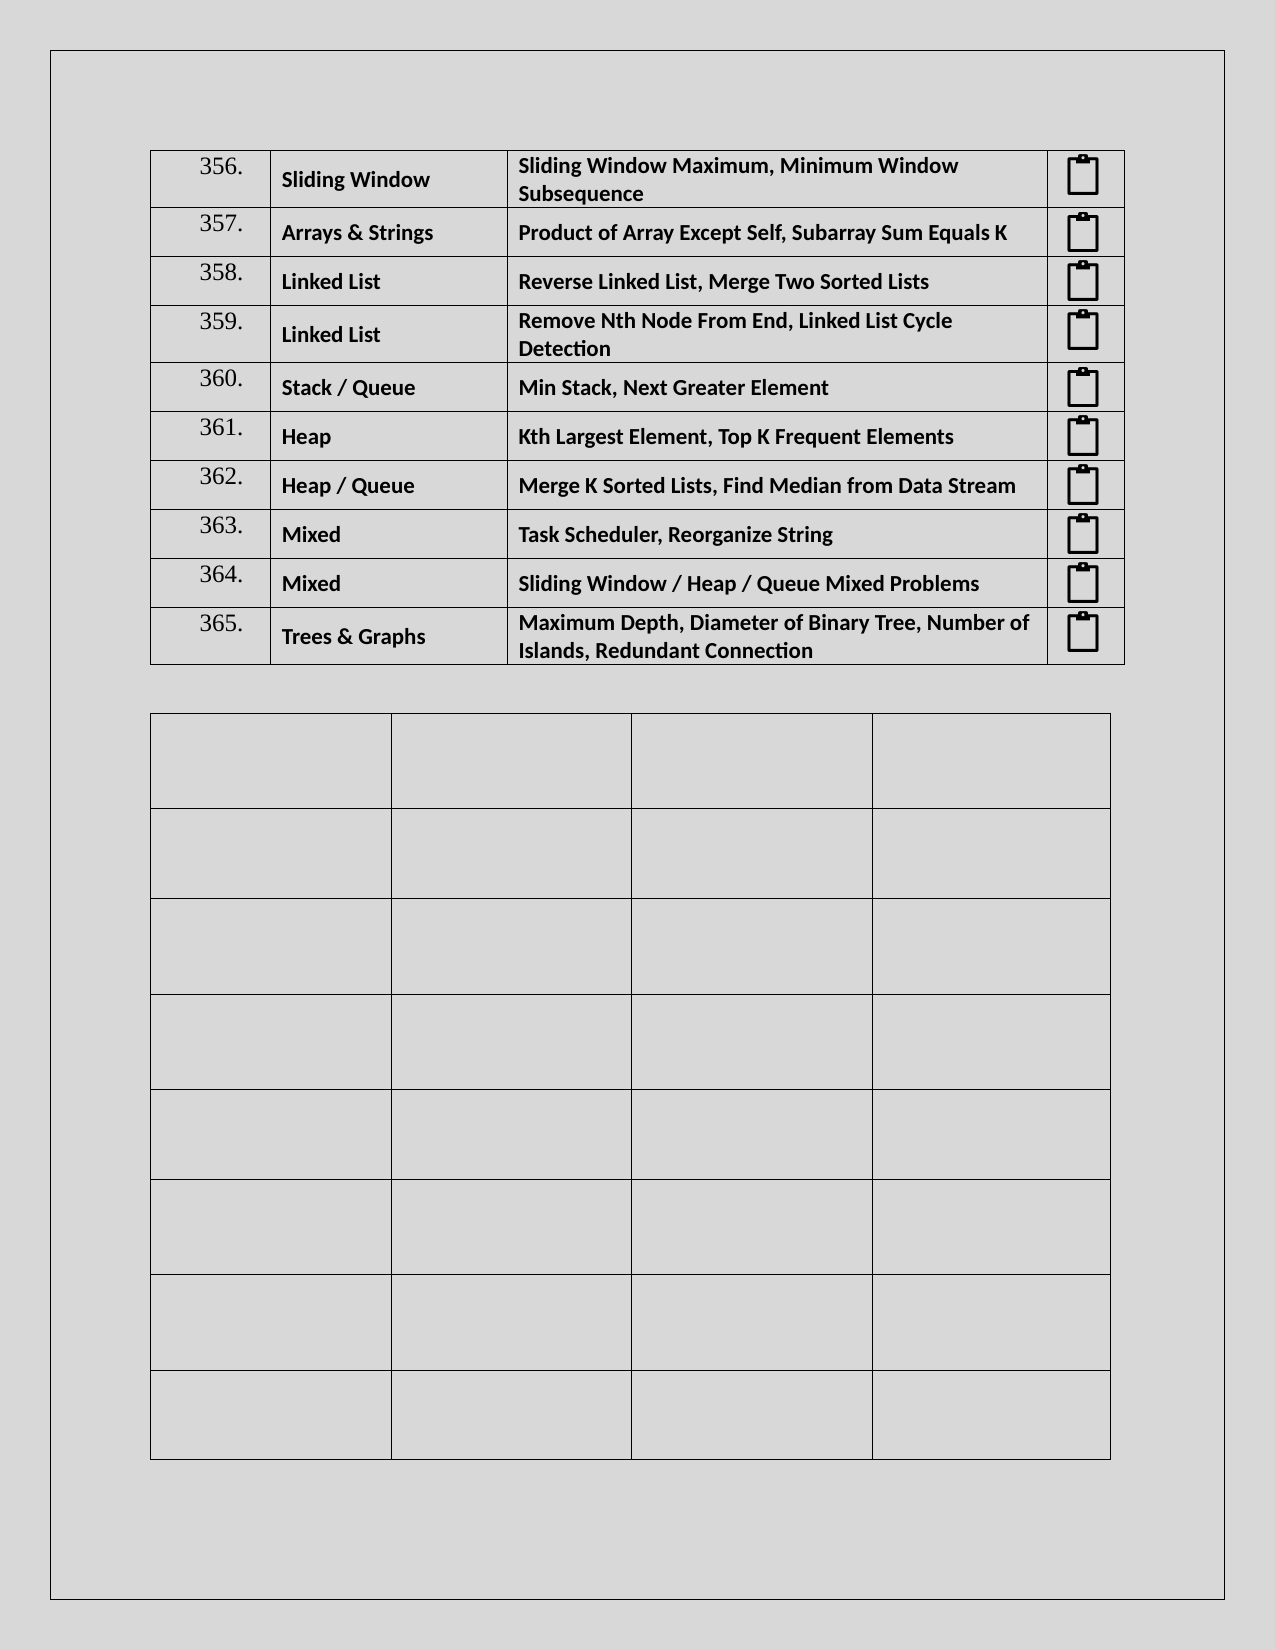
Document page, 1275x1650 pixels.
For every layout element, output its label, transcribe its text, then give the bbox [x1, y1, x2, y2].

table_cell Linked List [271, 257, 507, 305]
table_cell [632, 1275, 872, 1370]
table_header [151, 714, 391, 808]
table_cell [873, 1275, 1110, 1370]
table_cell [392, 809, 631, 898]
table_cell Kth Largest Element, Top K Frequent Elements [508, 412, 1047, 460]
table_cell [151, 559, 270, 607]
table_cell [151, 257, 270, 305]
picture [1059, 151, 1107, 199]
picture [1059, 306, 1107, 354]
table_cell [1107, 461, 1124, 509]
table_cell [392, 995, 631, 1089]
table_cell [392, 899, 631, 993]
table_cell [873, 1090, 1110, 1179]
table_cell Merge K Sorted Lists, Find Median from Data Stream [508, 461, 1047, 509]
table_cell [1048, 151, 1124, 207]
table_cell [392, 1090, 631, 1179]
picture [1059, 461, 1107, 509]
table_cell [151, 1275, 391, 1370]
table_cell [1107, 510, 1124, 558]
table_cell [1107, 257, 1124, 305]
table_cell [1107, 208, 1124, 256]
table_cell [151, 1090, 391, 1179]
table_cell Reverse Linked List, Merge Two Sorted Lists [508, 257, 1047, 305]
table_cell [632, 809, 872, 898]
table_cell [1048, 510, 1059, 558]
picture [1059, 510, 1107, 656]
table_cell [632, 995, 872, 1089]
table_cell [151, 809, 391, 898]
table_cell [151, 461, 270, 509]
table_cell Task Scheduler, Reorganize String [508, 510, 1047, 558]
table_cell [873, 995, 1110, 1089]
table_cell [151, 151, 270, 207]
picture [1059, 412, 1107, 460]
table_cell [632, 899, 872, 993]
table_cell [873, 1371, 1110, 1459]
table_cell [151, 1371, 391, 1459]
table_cell [151, 1180, 391, 1274]
table_cell [1048, 208, 1059, 256]
table_cell [1048, 412, 1059, 460]
table_cell Remove Nth Node From End, Linked List Cycle Detection [508, 306, 1047, 362]
table_cell Product of Array Except Self, Subarray Sum Equals K [508, 208, 1047, 256]
table_cell [1048, 363, 1059, 411]
table_cell [632, 1371, 872, 1459]
table_cell Mixed [271, 510, 507, 558]
table_cell [392, 1180, 631, 1274]
table_cell Sliding Window Maximum, Minimum Window Subsequence [508, 151, 1047, 207]
table_cell [1048, 257, 1059, 305]
table_cell [151, 510, 270, 558]
table_cell [151, 608, 270, 664]
table_cell Min Stack, Next Greater Element [508, 363, 1047, 411]
table_cell [151, 995, 391, 1089]
table_cell Stack / Queue [271, 363, 507, 411]
table_cell [632, 1180, 872, 1274]
table_cell [1048, 461, 1059, 509]
table_cell Heap / Queue [271, 461, 507, 509]
table_header [873, 714, 1110, 808]
table_header [392, 714, 631, 808]
table_cell [1048, 608, 1124, 664]
table_cell [1107, 559, 1124, 607]
table_cell [392, 1371, 631, 1459]
table_cell Sliding Window [271, 151, 507, 207]
table_cell [151, 363, 270, 411]
picture [1059, 257, 1107, 305]
table_cell Maximum Depth, Diameter of Binary Tree, Number of Islands, Redundant Connection [508, 608, 1047, 664]
table_cell Mixed [271, 559, 507, 607]
table_cell [1048, 306, 1124, 362]
table_cell [873, 899, 1110, 993]
table_cell [1048, 559, 1059, 607]
table_header [632, 714, 872, 808]
table_cell Sliding Window / Heap / Queue Mixed Problems [508, 559, 1047, 607]
table_cell [1107, 412, 1124, 460]
table_cell Linked List [271, 306, 507, 362]
table_cell [1107, 363, 1124, 411]
table_cell Arrays & Strings [271, 208, 507, 256]
table_cell [151, 412, 270, 460]
table_cell [873, 1180, 1110, 1274]
table_cell Trees & Graphs [271, 608, 507, 664]
table_cell [151, 208, 270, 256]
picture [1059, 208, 1107, 256]
table_cell [151, 306, 270, 362]
table_cell [632, 1090, 872, 1179]
table_cell [873, 809, 1110, 898]
table_cell [151, 899, 391, 993]
picture [1059, 363, 1107, 411]
table_cell Heap [271, 412, 507, 460]
table_cell [392, 1275, 631, 1370]
